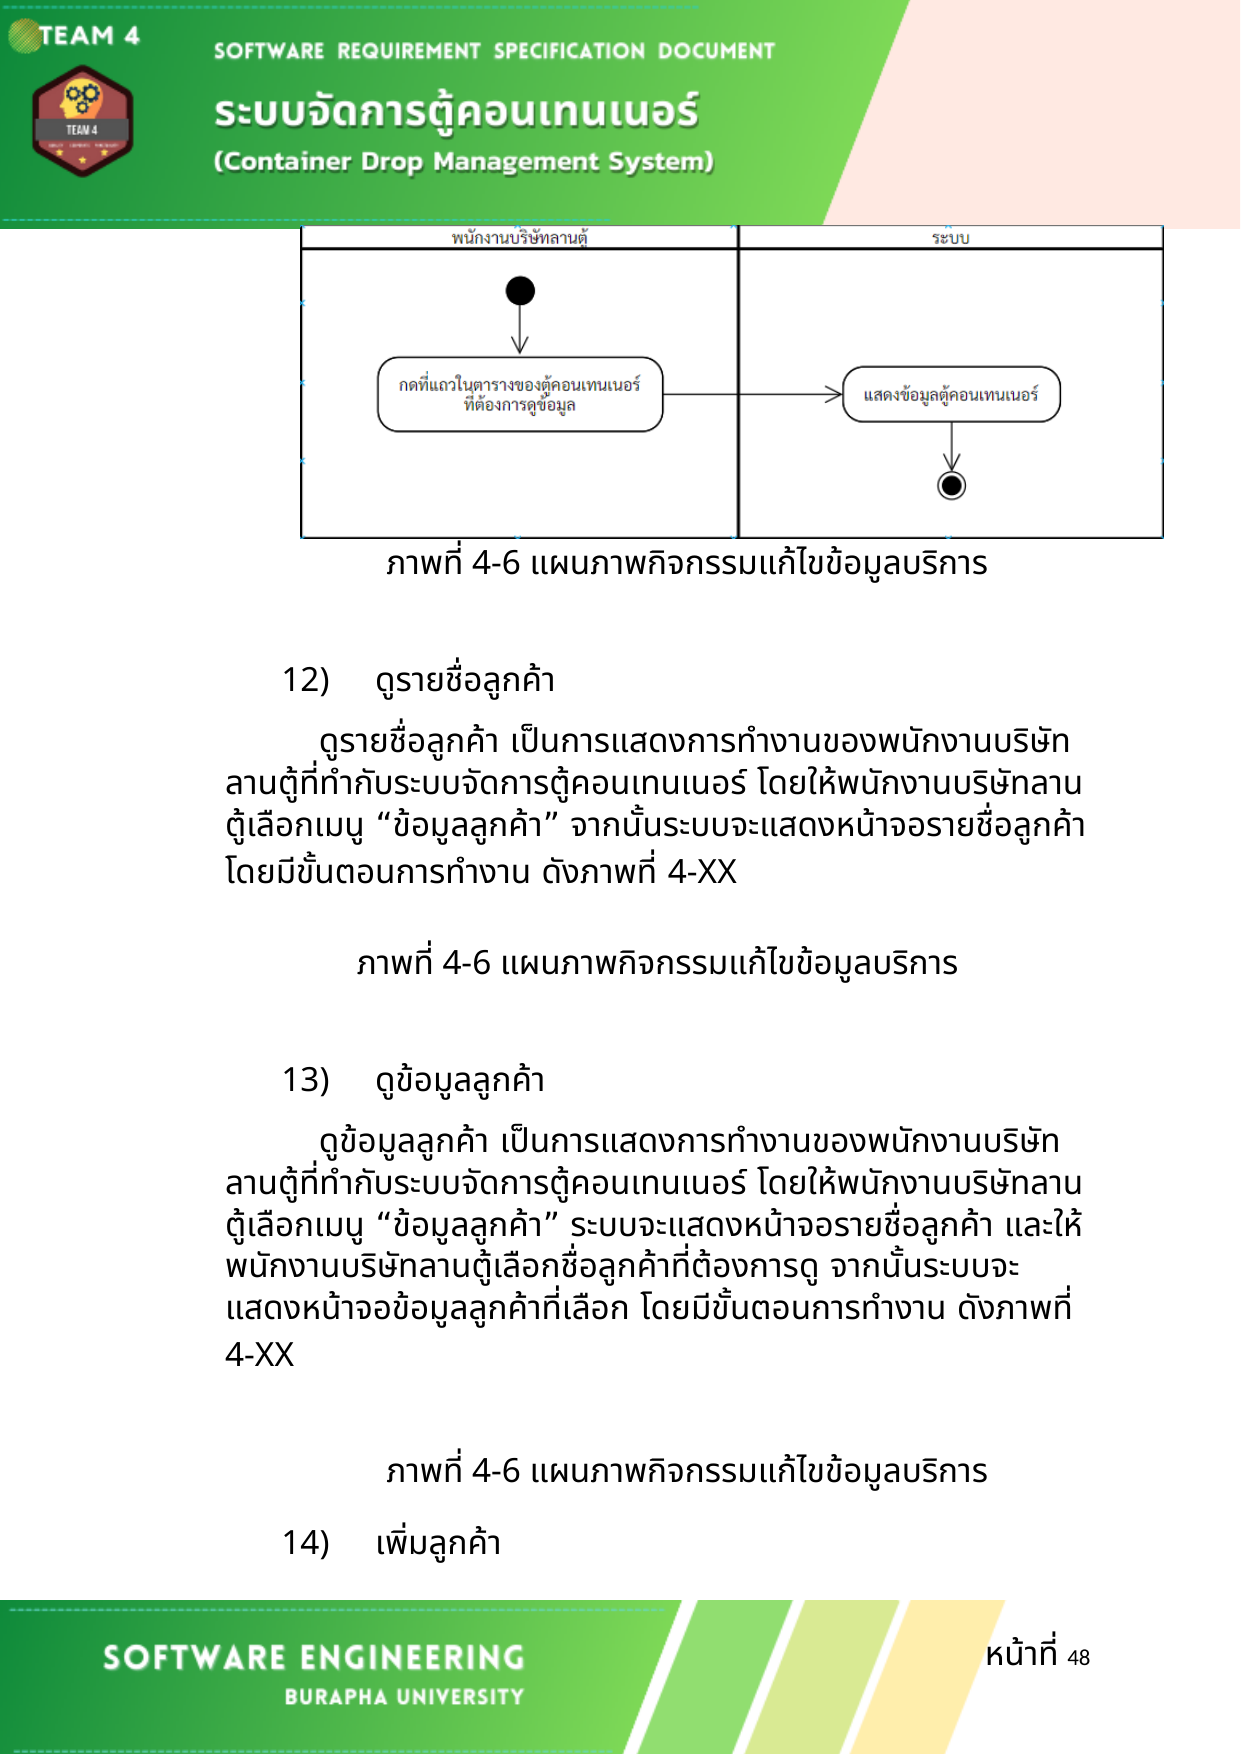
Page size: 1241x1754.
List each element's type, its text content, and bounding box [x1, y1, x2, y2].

text ดูรายชื่อลูกค้า เป็นการแสดงการทำงานของพนักงานบริษัทลานตู้ที่ทำกับระบบจัดการตู้คอนเทนเนอร์ โดยให้พนักงานบริษัทลานตู้เลือกเมนู “ข้อมูลลูกค้า” จากนั้นระบบจะแสดงหน้าจอรายชื่อลูกค้า โดยมีขั้นตอนการทำงาน ดังภาพที่ 4-XX [225, 722, 1090, 893]
text ภาพที่ 4-6 แผนภาพกิจกรรมแก้ไขข้อมูลบริการ [225, 913, 1090, 989]
text ภาพที่ 4-6 แผนภาพกิจกรรมแก้ไขข้อมูลบริการ [225, 539, 1090, 590]
list ดูข้อมูลลูกค้า [281, 1056, 1090, 1101]
text ดูข้อมูลลูกค้า เป็นการแสดงการทำงานของพนักงานบริษัทลานตู้ที่ทำกับระบบจัดการตู้คอนเทนเนอร์ โดยให้พนักงานบริษัทลานตู้เลือกเมนู “ข้อมูลลูกค้า” ระบบจะแสดงหน้าจอรายชื่อลูกค้า และให้พนักงานบริษัทลานตู้เลือกชื่อลูกค้าที่ต้องการดู จากนั้นระบบจะแสดงหน้าจอข้อมูลลูกค้าที่เลือก โดยมีขั้นตอนการทำงาน ดังภาพที่ 4-XX [225, 1121, 1090, 1377]
list เพิ่มลูกค้า [281, 1519, 1090, 1564]
picture [0, 0, 1241, 539]
text ภาพที่ 4-6 แผนภาพกิจกรรมแก้ไขข้อมูลบริการ [225, 1447, 1090, 1498]
list ดูรายชื่อลูกค้า [281, 656, 1090, 701]
picture [0, 1600, 1241, 1754]
